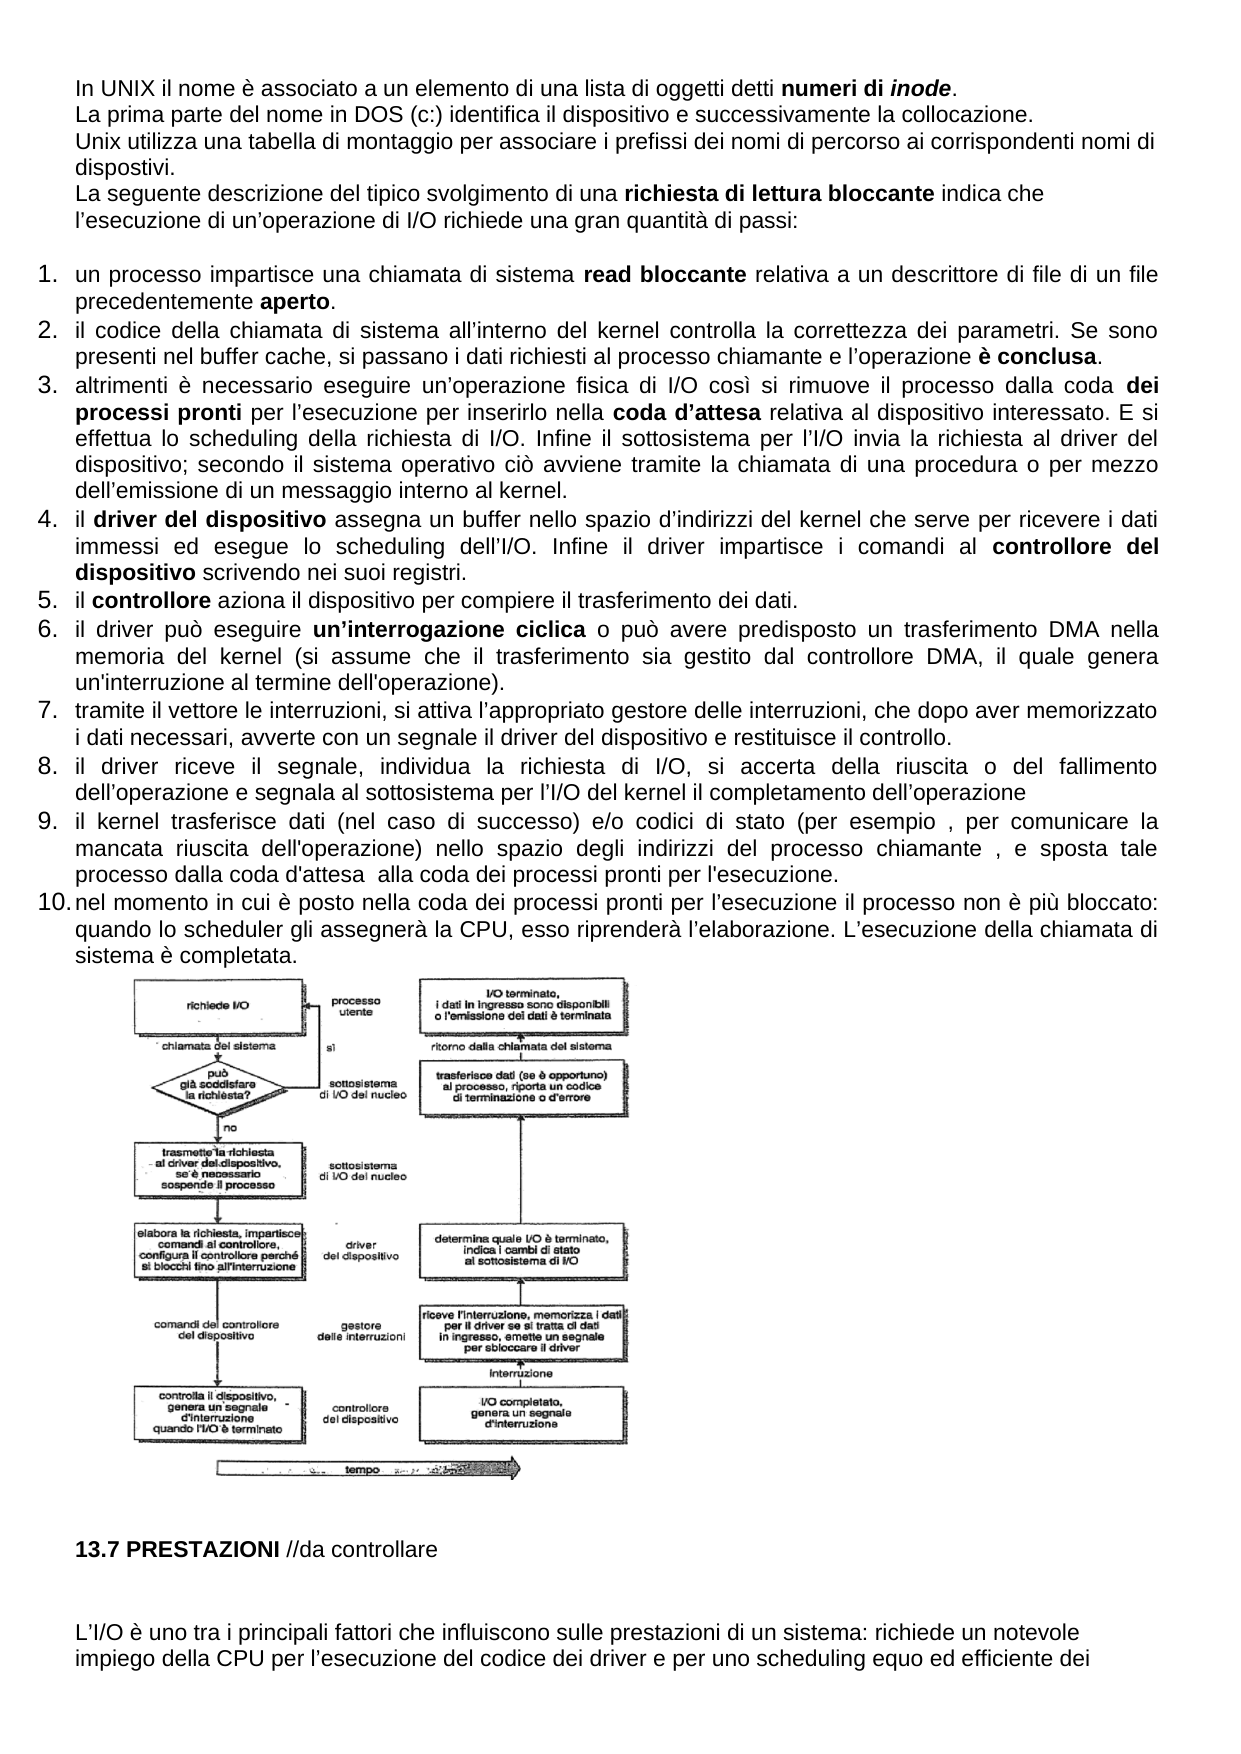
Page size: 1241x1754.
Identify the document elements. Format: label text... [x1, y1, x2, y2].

list il codice della chiamata di sistema all’interno del kernel controlla la correttezza dei parametri. Se sono presenti nel buffer cache, si passano i dati richiesti al processo chiamante e l’operazione è conclusa. [37, 314, 1159, 370]
list il controllore aziona il dispositivo per compiere il trasferimento dei dati. [37, 585, 1159, 614]
list tramite il vettore le interruzioni, si attiva l’appropriato gestore delle interruzioni, che dopo aver memorizzato i dati necessari, avverte con un segnale il driver del dispositivo e restituisce il controllo. [37, 696, 1159, 751]
picture [124, 968, 640, 1480]
text La seguente descrizione del tipico svolgimento di una richiesta di lettura bloccante indica che l’esecuzione di un’operazione di I/O richiede una gran quantità di passi: [75, 180, 1165, 233]
text La prima parte del nome in DOS (c:) identifica il dispositivo e successivamente la collocazione. [75, 101, 1165, 128]
list il kernel trasferisce dati (nel caso di successo) e/o codici di stato (per esempio , per comunicare la mancata riuscita dell'operazione) nello spazio degli indirizzi del processo chiamante , e sposta tale processo dalla coda d'attesa alla coda dei processi pronti per l'esecuzione. [37, 806, 1159, 887]
list il driver del dispositivo assegna un buffer nello spazio d’indirizzi del kernel che serve per ricevere i dati immessi ed esegue lo scheduling dell’I/O. Infine il driver impartisce i comandi al controllore del dispositivo scrivendo nei suoi registri. [37, 504, 1159, 585]
list il driver può eseguire un’interrogazione ciclica o può avere predisposto un trasferimento DMA nella memoria del kernel (si assume che il trasferimento sia gestito dal controllore DMA, il quale genera un'interruzione al termine dell'operazione). [37, 614, 1159, 696]
list nel momento in cui è posto nella coda dei processi pronti per l’esecuzione il processo non è più bloccato: quando lo scheduler gli assegnerà la CPU, esso riprenderà l’elaborazione. L’esecuzione della chiamata di sistema è completata. [37, 887, 1159, 969]
list il driver riceve il segnale, individua la richiesta di I/O, si accerta della riuscita o del fallimento dell’operazione e segnala al sottosistema per l’I/O del kernel il completamento dell’operazione [37, 751, 1159, 806]
text Unix utilizza una tabella di montaggio per associare i prefissi dei nomi di percorso ai corrispondenti nomi di dispostivi. [75, 128, 1165, 180]
subtitle 13.7 PRESTAZIONI //da controllare [75, 1536, 1165, 1562]
text In UNIX il nome è associato a un elemento di una lista di oggetti detti numeri di inode. [75, 75, 1165, 101]
list un processo impartisce una chiamata di sistema read bloccante relativa a un descrittore di file di un file precedentemente aperto. [37, 259, 1159, 314]
list altrimenti è necessario eseguire un’operazione fisica di I/O così si rimuove il processo dalla coda dei processi pronti per l’esecuzione per inserirlo nella coda d’attesa relativa al dispositivo interessato. E si effettua lo scheduling della richiesta di I/O. Infine il sottosistema per l’I/O invia la richiesta al driver del dispositivo; secondo il sistema operativo ciò avviene tramite la chiamata di una procedura o per mezzo dell’emissione di un messaggio interno al kernel. [37, 370, 1159, 504]
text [75, 1619, 1165, 1672]
